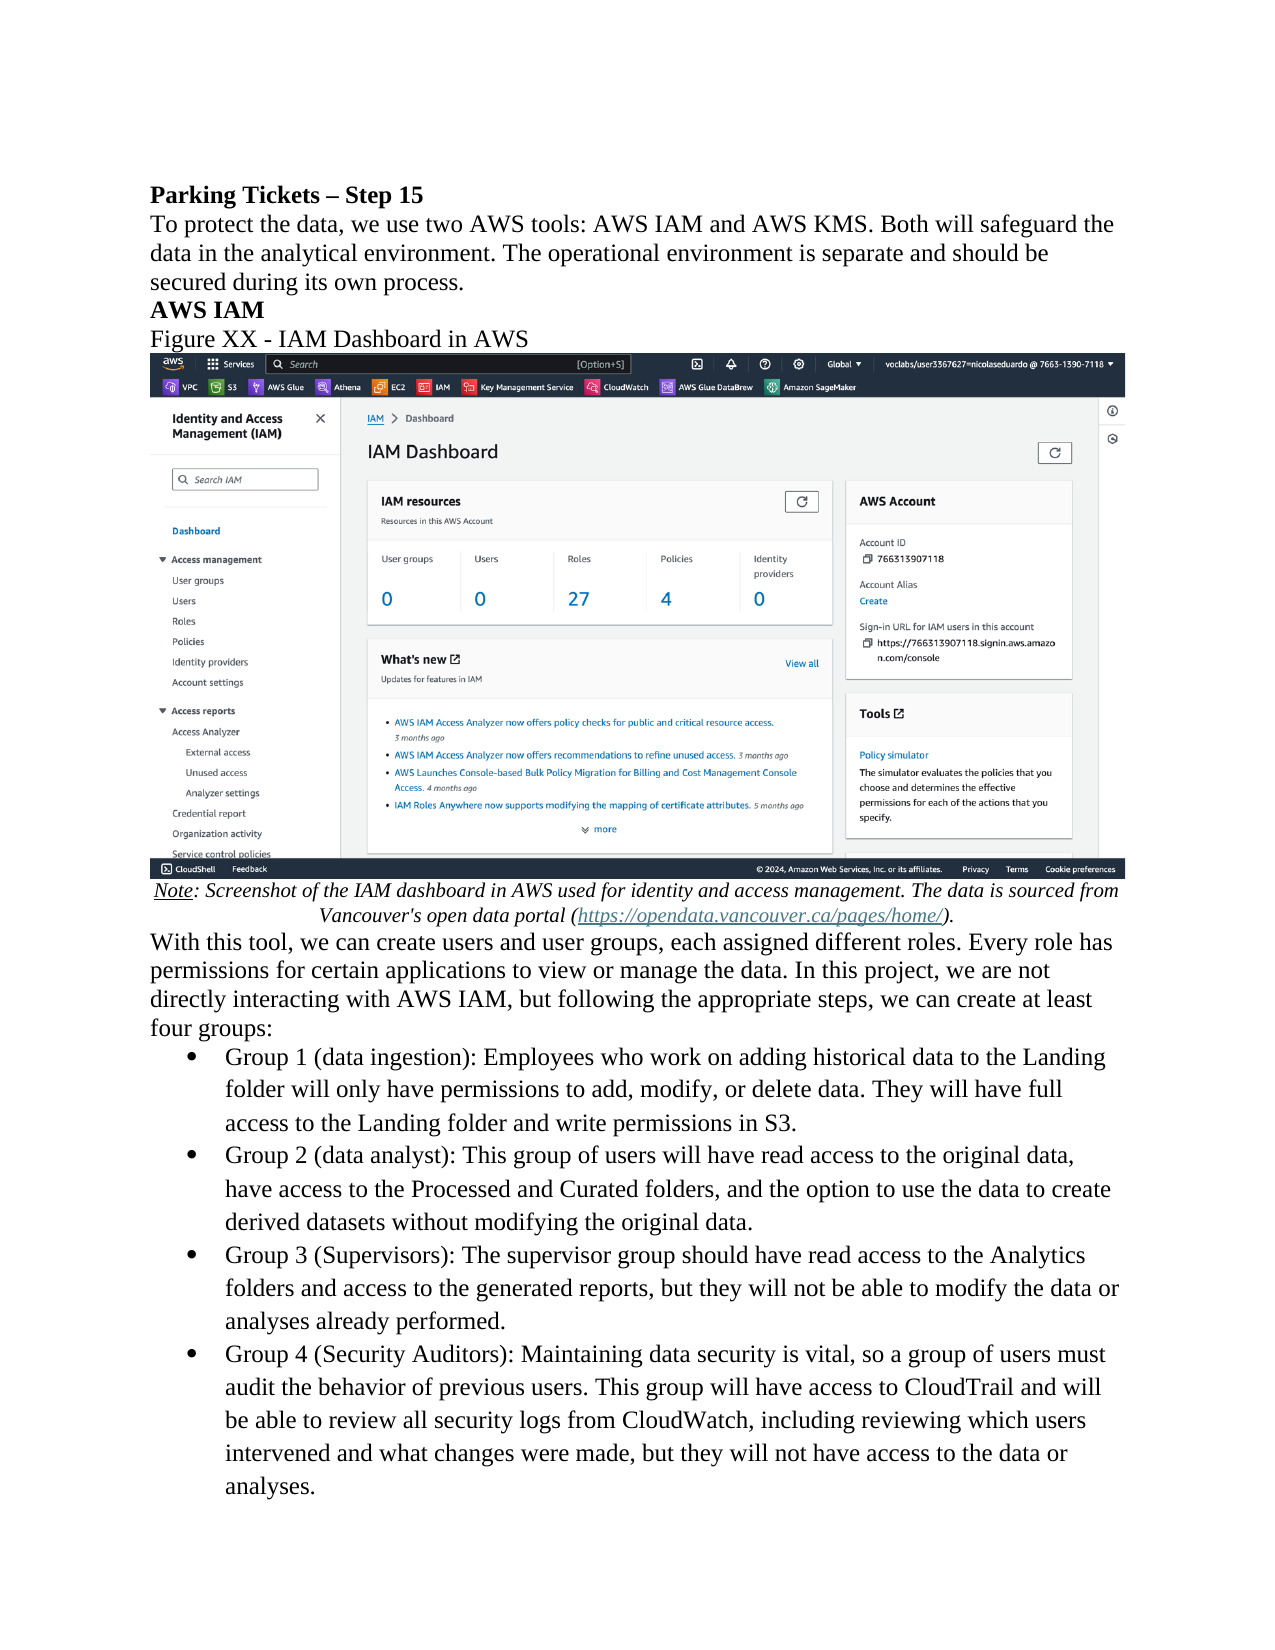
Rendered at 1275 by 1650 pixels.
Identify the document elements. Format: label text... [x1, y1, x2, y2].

text With this tool, we can create users and user groups, each assigned different roles. Every role has permissions for certain applications to view or manage the data. In this project, we are not directly interacting with AWS IAM, but following the appropriate steps, we can create at least four groups: [150, 927, 1125, 1042]
text Note: Screenshot of the IAM dashboard in AWS used for identity and access management. The data is sourced from Vancouver's open data portal (https://opendata.vancouver.ca/pages/home/). [150, 879, 1125, 927]
list Group 1 (data ingestion): Employees who work on adding historical data to the Landing folder will only have permissions to add, modify, or delete data. They will have full access to the Landing folder and write permissions in S3. [187, 1042, 1125, 1136]
text Figure XX - IAM Dashboard in AWS [150, 324, 1125, 353]
text To protect the data, we use two AWS tools: AWS IAM and AWS KMS. Both will safeguard the data in the analytical environment. The operational environment is separate and should be secured during its own process. [150, 209, 1125, 296]
list Group 4 (Security Auditors): Maintaining data security is vital, so a group of users must audit the behavior of previous users. This group will have access to CloudTrail and will be able to review all security logs from CloudWatch, including reviewing which users intervened and what changes were made, but they will not have access to the data or analyses. [187, 1339, 1125, 1499]
picture [150, 353, 1125, 879]
list Group 3 (Supervisors): The supervisor group should have read access to the Analytics folders and access to the generated reports, but they will not be able to modify the data or analyses already performed. [187, 1240, 1125, 1334]
list Group 2 (data analyst): This group of users will have read access to the original data, have access to the Processed and Curated folders, and the option to use the data to create derived datasets without modifying the original data. [187, 1141, 1125, 1235]
text Parking Tickets – Step 15 [150, 181, 1125, 209]
text AWS IAM [150, 296, 1125, 324]
